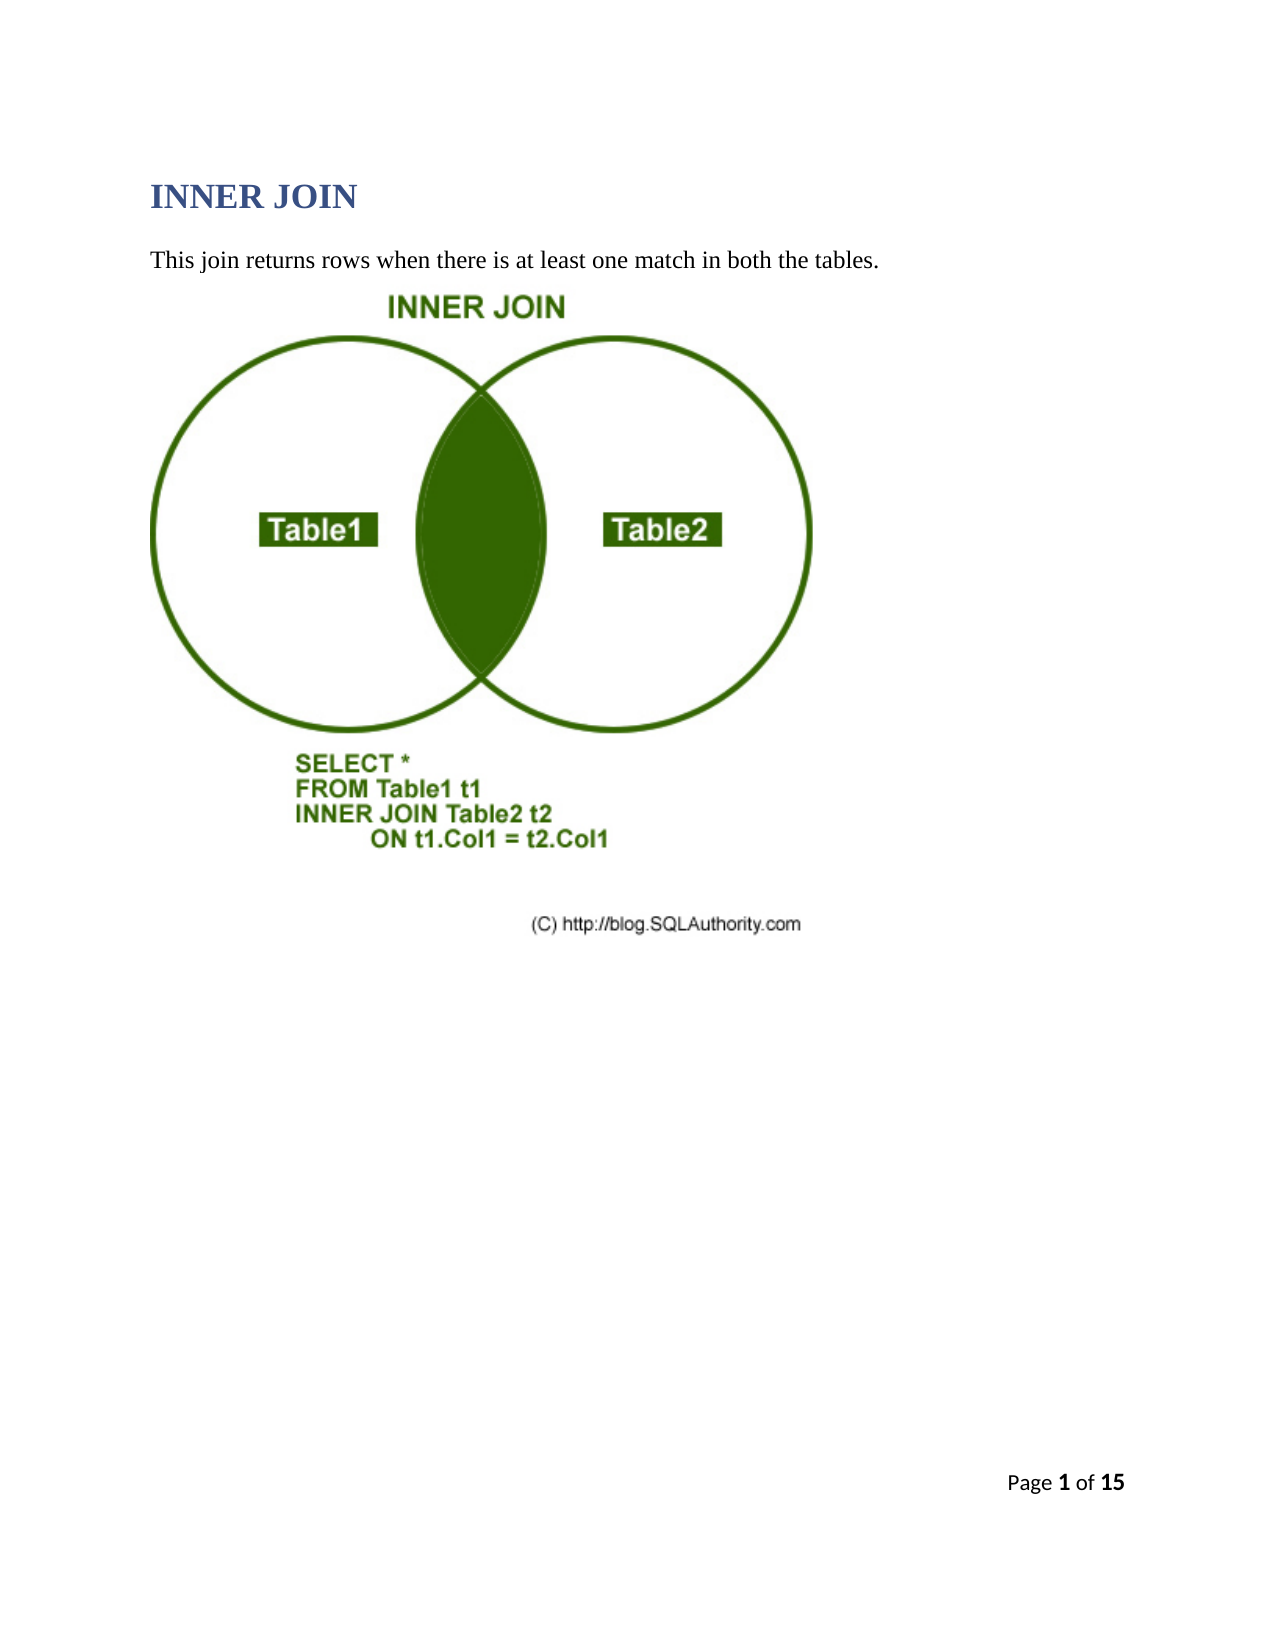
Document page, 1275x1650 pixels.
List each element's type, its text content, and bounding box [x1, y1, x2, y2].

text INNER JOIN [150, 175, 1125, 216]
picture [150, 273, 813, 937]
